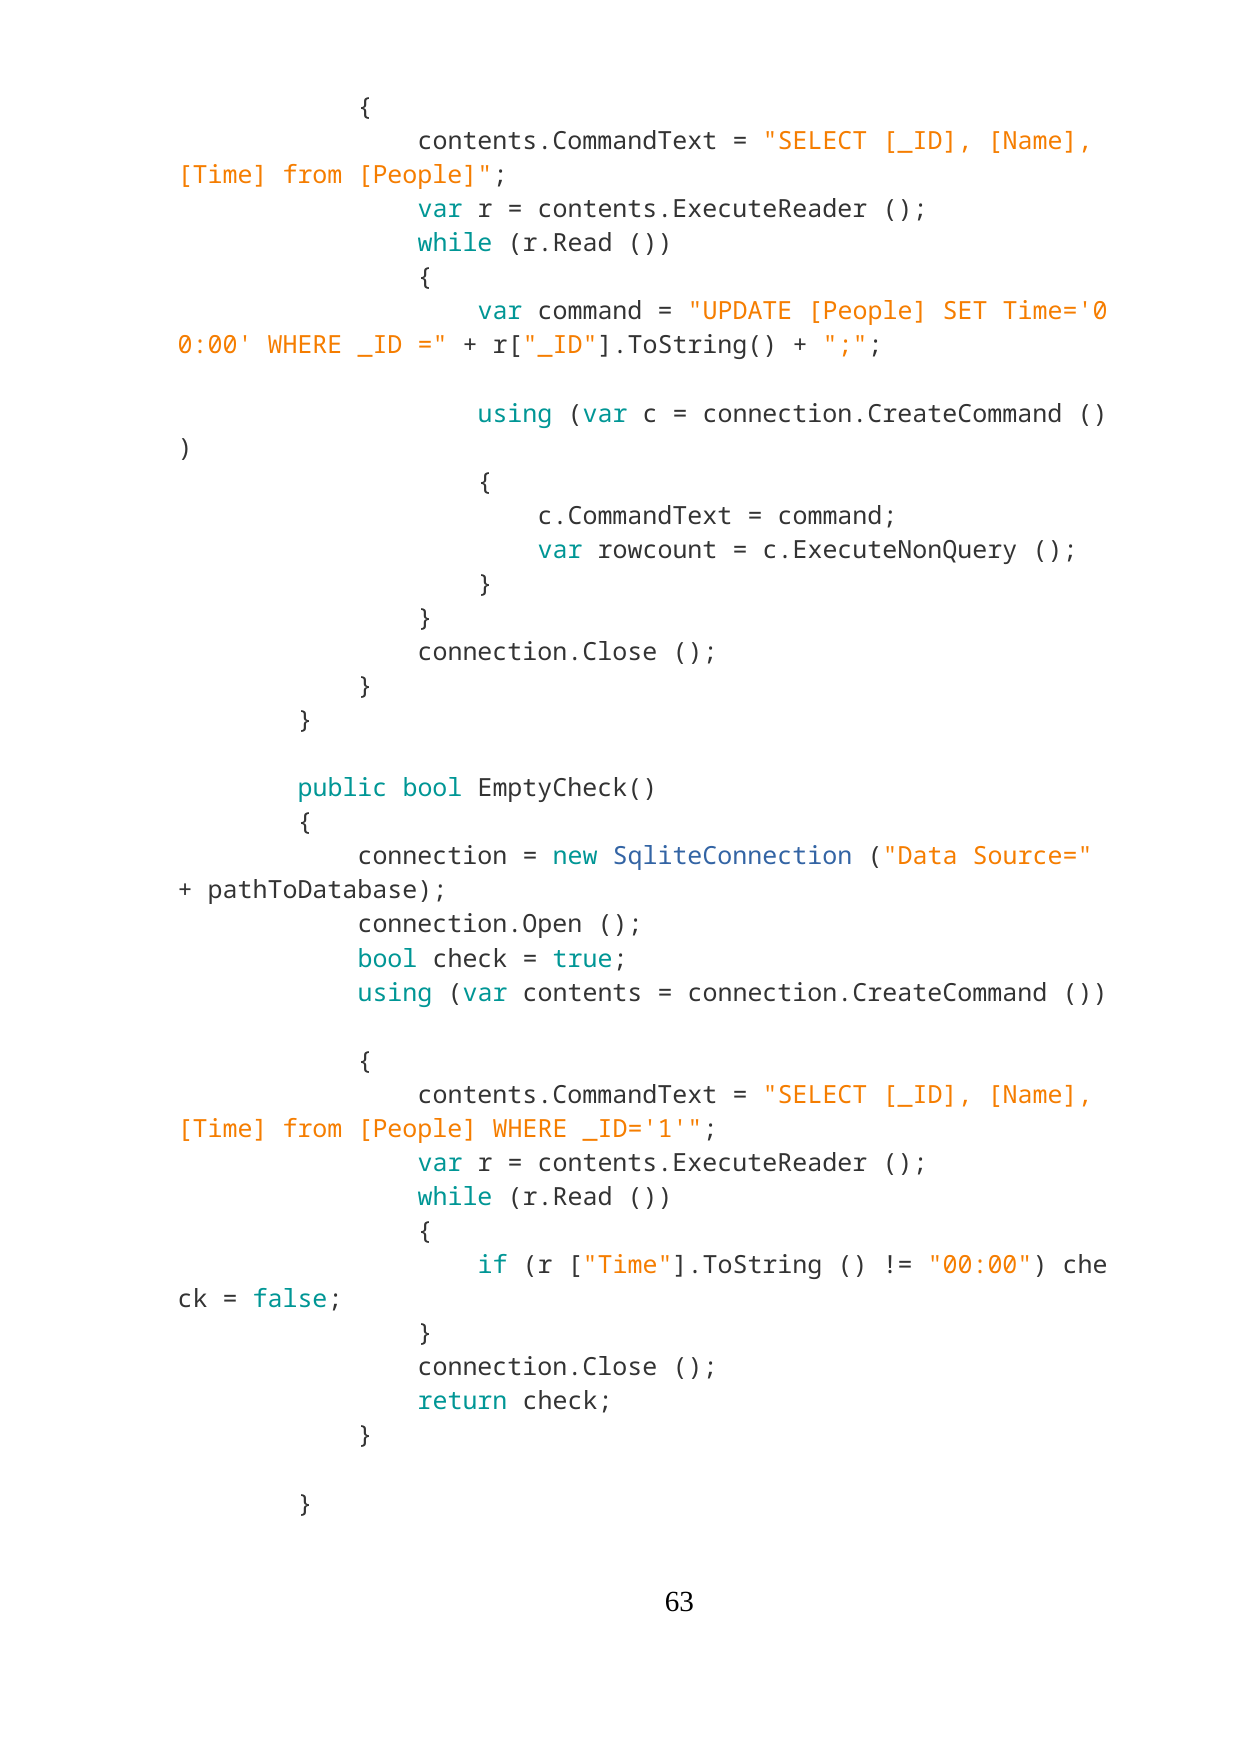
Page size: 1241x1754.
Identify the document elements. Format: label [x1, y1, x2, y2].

text [177, 89, 1122, 1553]
